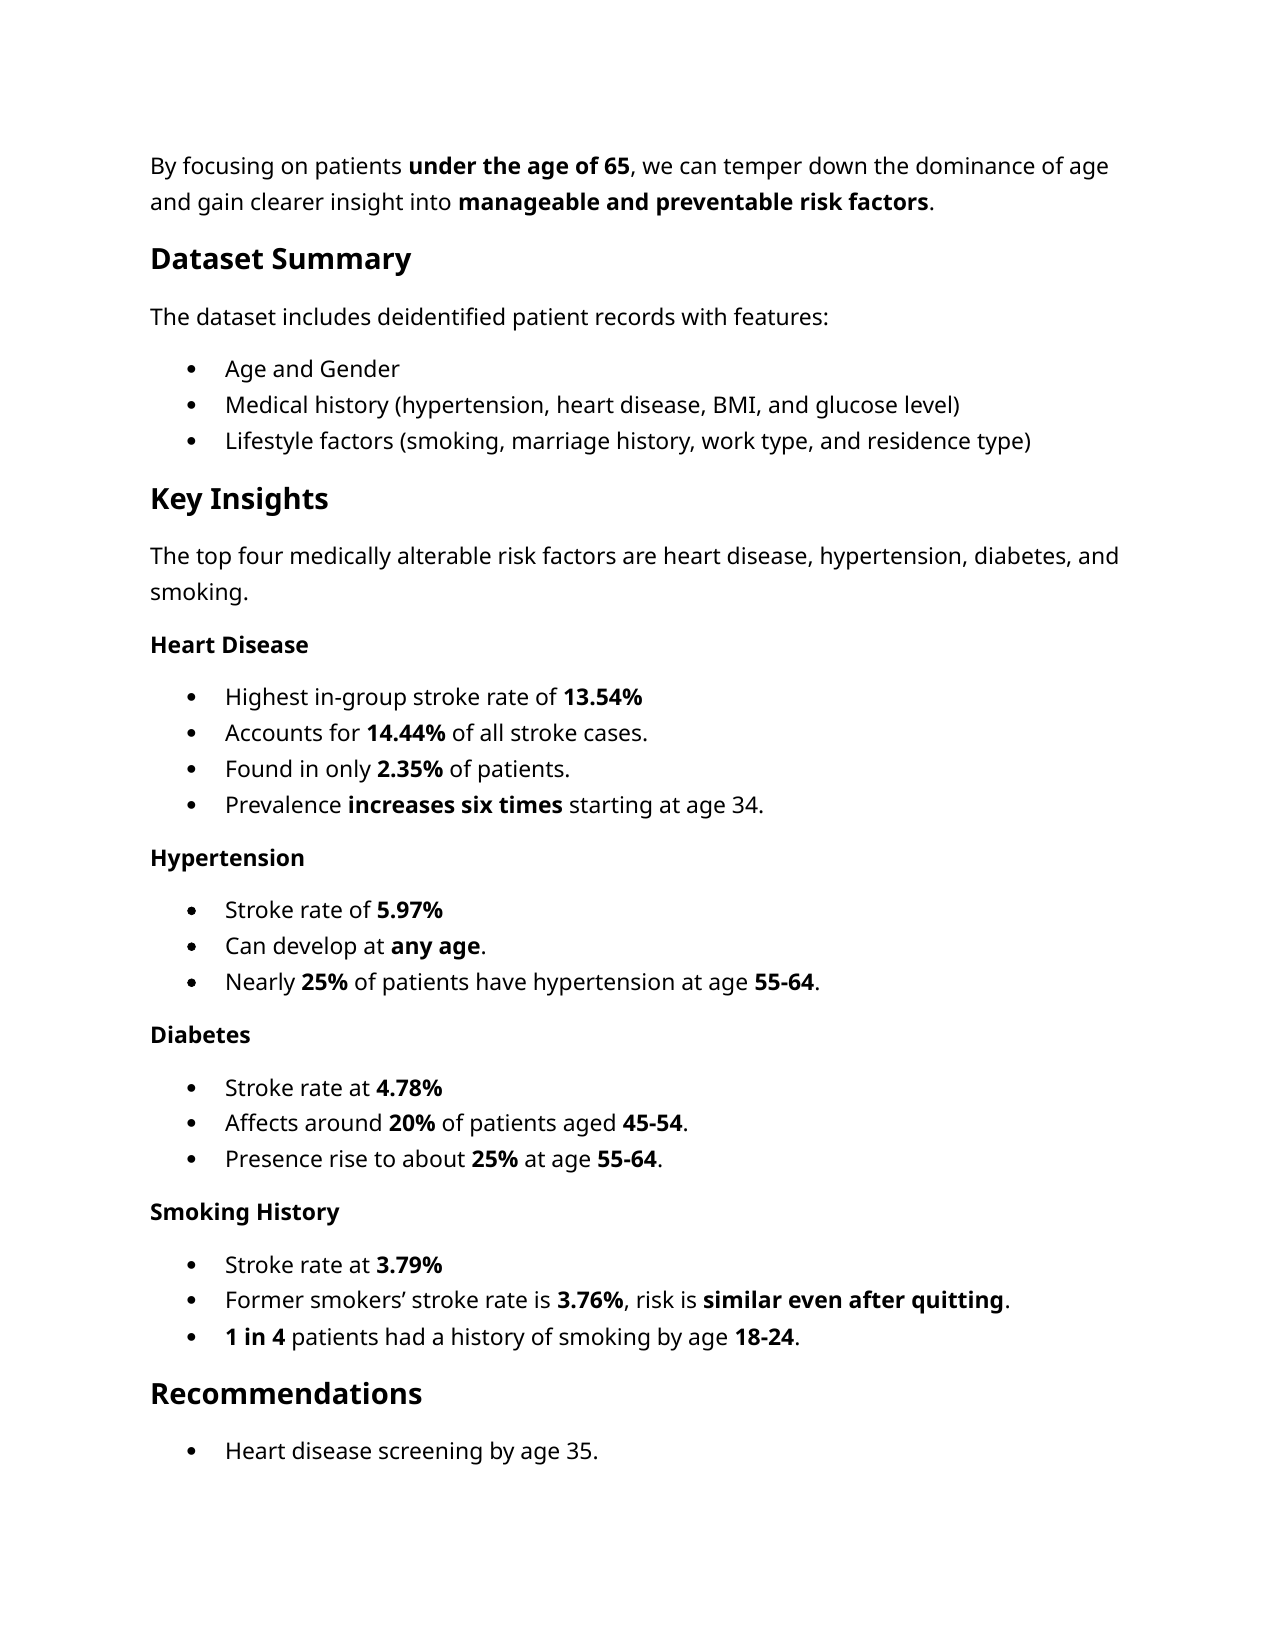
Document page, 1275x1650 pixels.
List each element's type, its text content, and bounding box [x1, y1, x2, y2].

list Medical history (hypertension, heart disease, BMI, and glucose level) [187, 389, 1125, 421]
text Dataset Summary [150, 238, 1125, 278]
list Stroke rate of 5.97% [187, 894, 1125, 926]
text Diabetes [150, 1019, 1125, 1050]
list Nearly 25% of patients have hypertension at age 55-64. [187, 966, 1125, 997]
text Heart Disease [150, 629, 1125, 660]
text Recommendations [150, 1373, 1125, 1413]
text The top four medically alterable risk factors are heart disease, hypertension, diabetes, and smoking. [150, 540, 1125, 607]
list Age and Gender [187, 353, 1125, 385]
text Key Insights [150, 478, 1125, 518]
text Smoking History [150, 1196, 1125, 1227]
text The dataset includes deidentified patient records with features: [150, 301, 1125, 332]
list Stroke rate at 4.78% [187, 1071, 1125, 1103]
list Prevalence increases six times starting at age 34. [187, 789, 1125, 820]
text By focusing on patients under the age of 65, we can temper down the dominance of age and gain clearer insight into manageable and preventable risk factors. [150, 150, 1125, 217]
list Highest in-group stroke rate of 13.54% [187, 681, 1125, 713]
list 1 in 4 patients had a history of smoking by age 18-24. [187, 1320, 1125, 1352]
list Heart disease screening by age 35. [187, 1435, 1125, 1467]
list Can develop at any age. [187, 930, 1125, 962]
list Lifestyle factors (smoking, marriage history, work type, and residence type) [187, 425, 1125, 457]
list Former smokers’ stroke rate is 3.76%, risk is similar even after quitting. [187, 1284, 1125, 1316]
text Hypertension [150, 842, 1125, 873]
list Stroke rate at 3.79% [187, 1248, 1125, 1280]
list Found in only 2.35% of patients. [187, 753, 1125, 784]
list Affects around 20% of patients aged 45-54. [187, 1107, 1125, 1139]
list Presence rise to about 25% at age 55-64. [187, 1143, 1125, 1174]
list Accounts for 14.44% of all stroke cases. [187, 717, 1125, 748]
